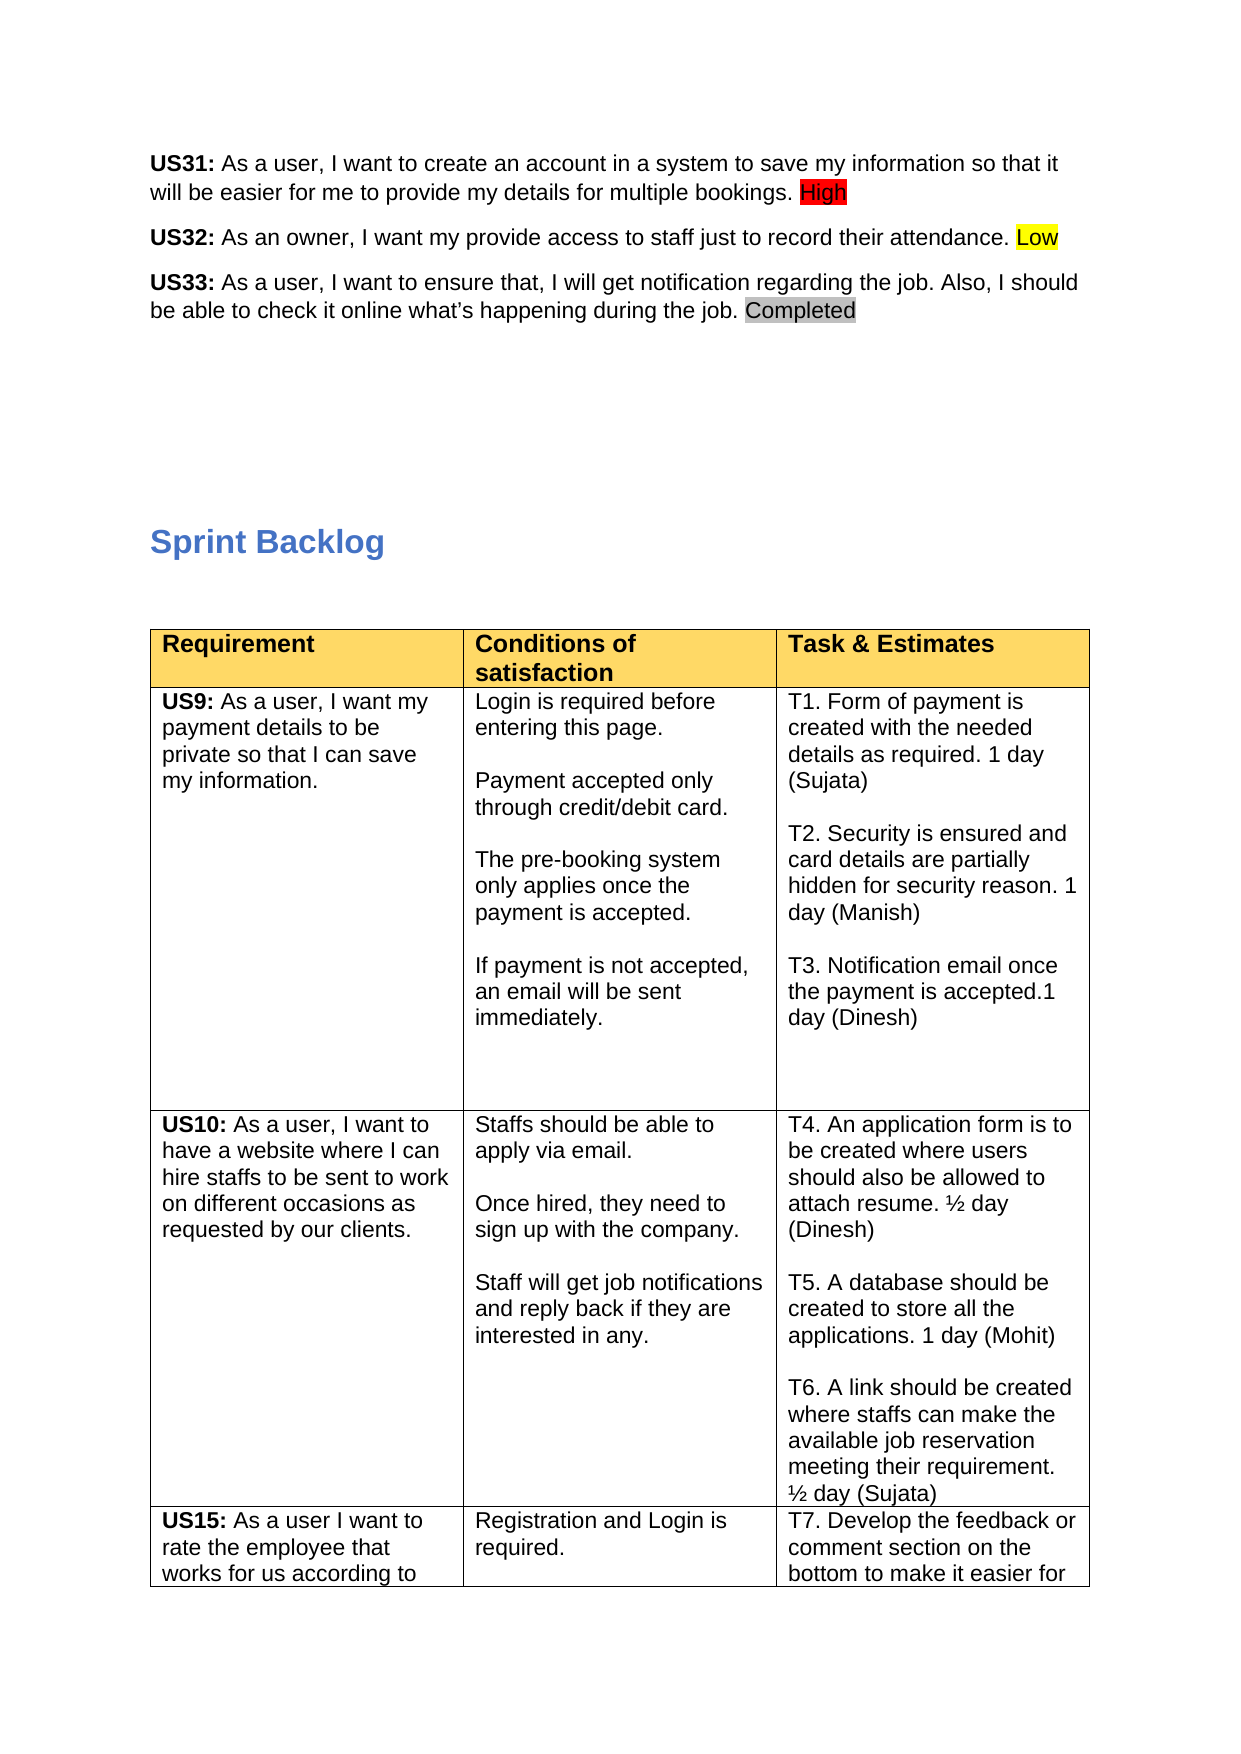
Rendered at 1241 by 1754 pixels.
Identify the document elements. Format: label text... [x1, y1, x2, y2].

text US31: As a user, I want to create an account in a system to save my information so that it will be easier for me to provide my details for multiple bookings. High [150, 150, 1090, 205]
text US33: As a user, I want to ensure that, I will get notification regarding the job. Also, I should be able to check it online what’s happening during the job. Completed [150, 269, 1090, 323]
table_header Requirement [151, 630, 463, 687]
table_header Task & Estimates [777, 630, 1089, 687]
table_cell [464, 1507, 776, 1586]
text US32: As an owner, I want my provide access to staff just to record their attendance. Low [150, 223, 1090, 250]
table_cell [151, 1507, 463, 1586]
table_cell Login is required before entering this page. Payment accepted only through credit/debit card. The pre-booking system only applies once the payment is accepted. If payment is not accepted, an email will be sent immediately. [464, 688, 776, 1110]
table_cell US9: As a user, I want my payment details to be private so that I can save my information. [151, 688, 463, 1110]
table_cell US10: As a user, I want to have a website where I can hire staffs to be sent to work on different occasions as requested by our clients. [151, 1111, 463, 1506]
table_cell T4. An application form is to be created where users should also be allowed to attach resume. ½ day (Dinesh) T5. A database should be created to store all the applications. 1 day (Mohit) T6. A link should be created where staffs can make the available job reservation meeting their requirement. ½ day (Sujata) [777, 1111, 1089, 1506]
table_header Conditions of satisfaction [464, 630, 776, 687]
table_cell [777, 1507, 1089, 1586]
text Sprint Backlog [150, 523, 1090, 561]
table_cell T1. Form of payment is created with the needed details as required. 1 day (Sujata) T2. Security is ensured and card details are partially hidden for security reason. 1 day (Manish) T3. Notification email once the payment is accepted.1 day (Dinesh) [777, 688, 1089, 1110]
table_cell Staffs should be able to apply via email. Once hired, they need to sign up with the company. Staff will get job notifications and reply back if they are interested in any. [464, 1111, 776, 1506]
